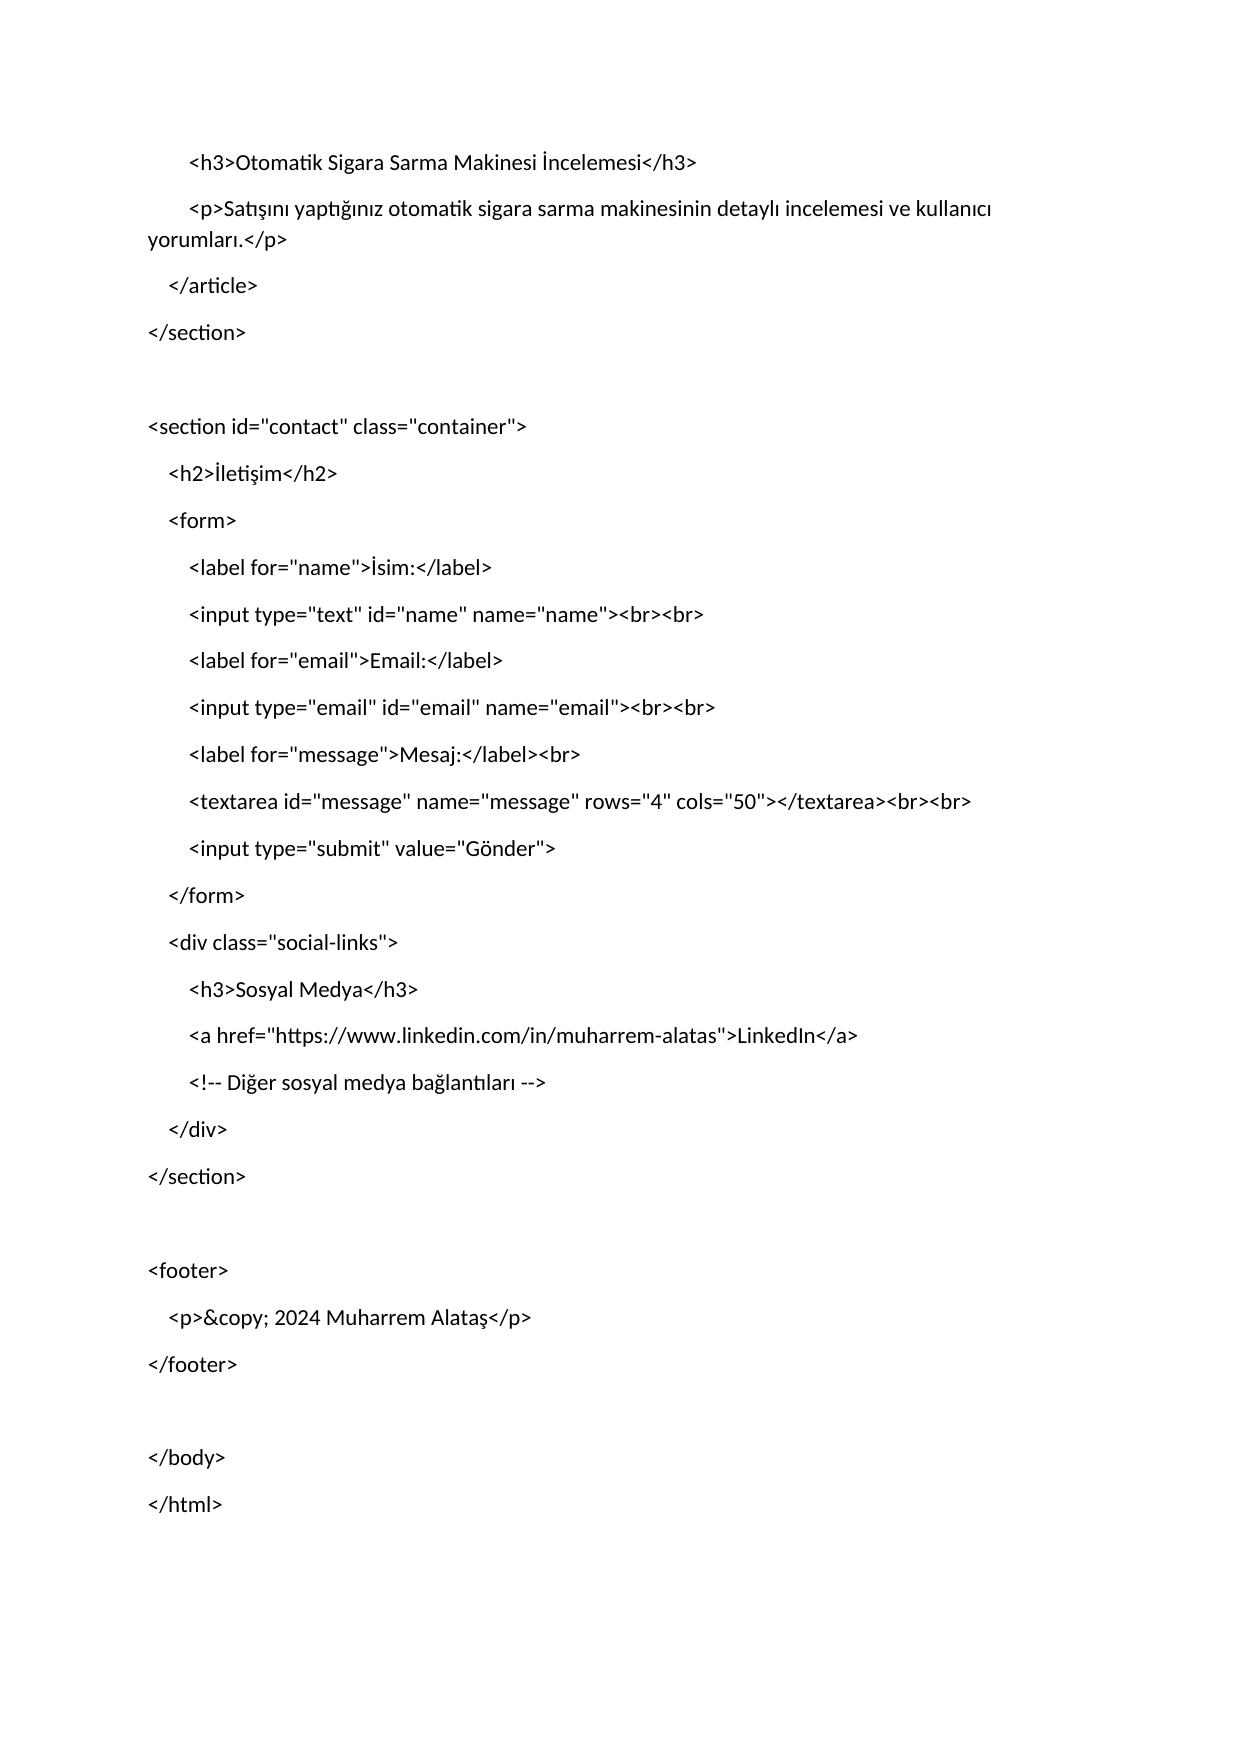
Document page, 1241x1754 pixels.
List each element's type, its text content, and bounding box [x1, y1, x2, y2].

text </section> [148, 1162, 1093, 1190]
text <footer> [148, 1256, 1093, 1284]
text <input type="email" id="email" name="email"><br><br> [148, 693, 1093, 721]
text </body> [148, 1443, 1093, 1471]
text </footer> [148, 1350, 1093, 1378]
text <section id="contact" class="container"> [148, 412, 1093, 440]
text <p>Satışını yaptığınız otomatik sigara sarma makinesinin detaylı incelemesi ve kullanıcı yorumları.</p> [148, 194, 1093, 253]
text <label for="email">Email:</label> [148, 647, 1093, 674]
text <h3>Otomatik Sigara Sarma Makinesi İncelemesi</h3> [148, 148, 1093, 176]
text </html> [148, 1490, 1093, 1518]
text <div class="social-links"> [148, 928, 1093, 956]
text <form> [148, 506, 1093, 534]
text </article> [148, 272, 1093, 299]
text </form> [148, 881, 1093, 909]
text </section> [148, 318, 1093, 346]
text <input type="submit" value="Gönder"> [148, 834, 1093, 862]
text <input type="text" id="name" name="name"><br><br> [148, 600, 1093, 628]
text </div> [148, 1115, 1093, 1143]
text <label for="name">İsim:</label> [148, 553, 1093, 581]
text <label for="message">Mesaj:</label><br> [148, 740, 1093, 768]
text <h3>Sosyal Medya</h3> [148, 975, 1093, 1003]
text <p>&copy; 2024 Muharrem Alataş</p> [148, 1303, 1093, 1331]
text <a href="https://www.linkedin.com/in/muharrem-alatas">LinkedIn</a> [148, 1022, 1093, 1049]
text <!-- Diğer sosyal medya bağlantıları --> [148, 1068, 1093, 1096]
text <textarea id="message" name="message" rows="4" cols="50"></textarea><br><br> [148, 787, 1093, 815]
text <h2>İletişim</h2> [148, 459, 1093, 487]
